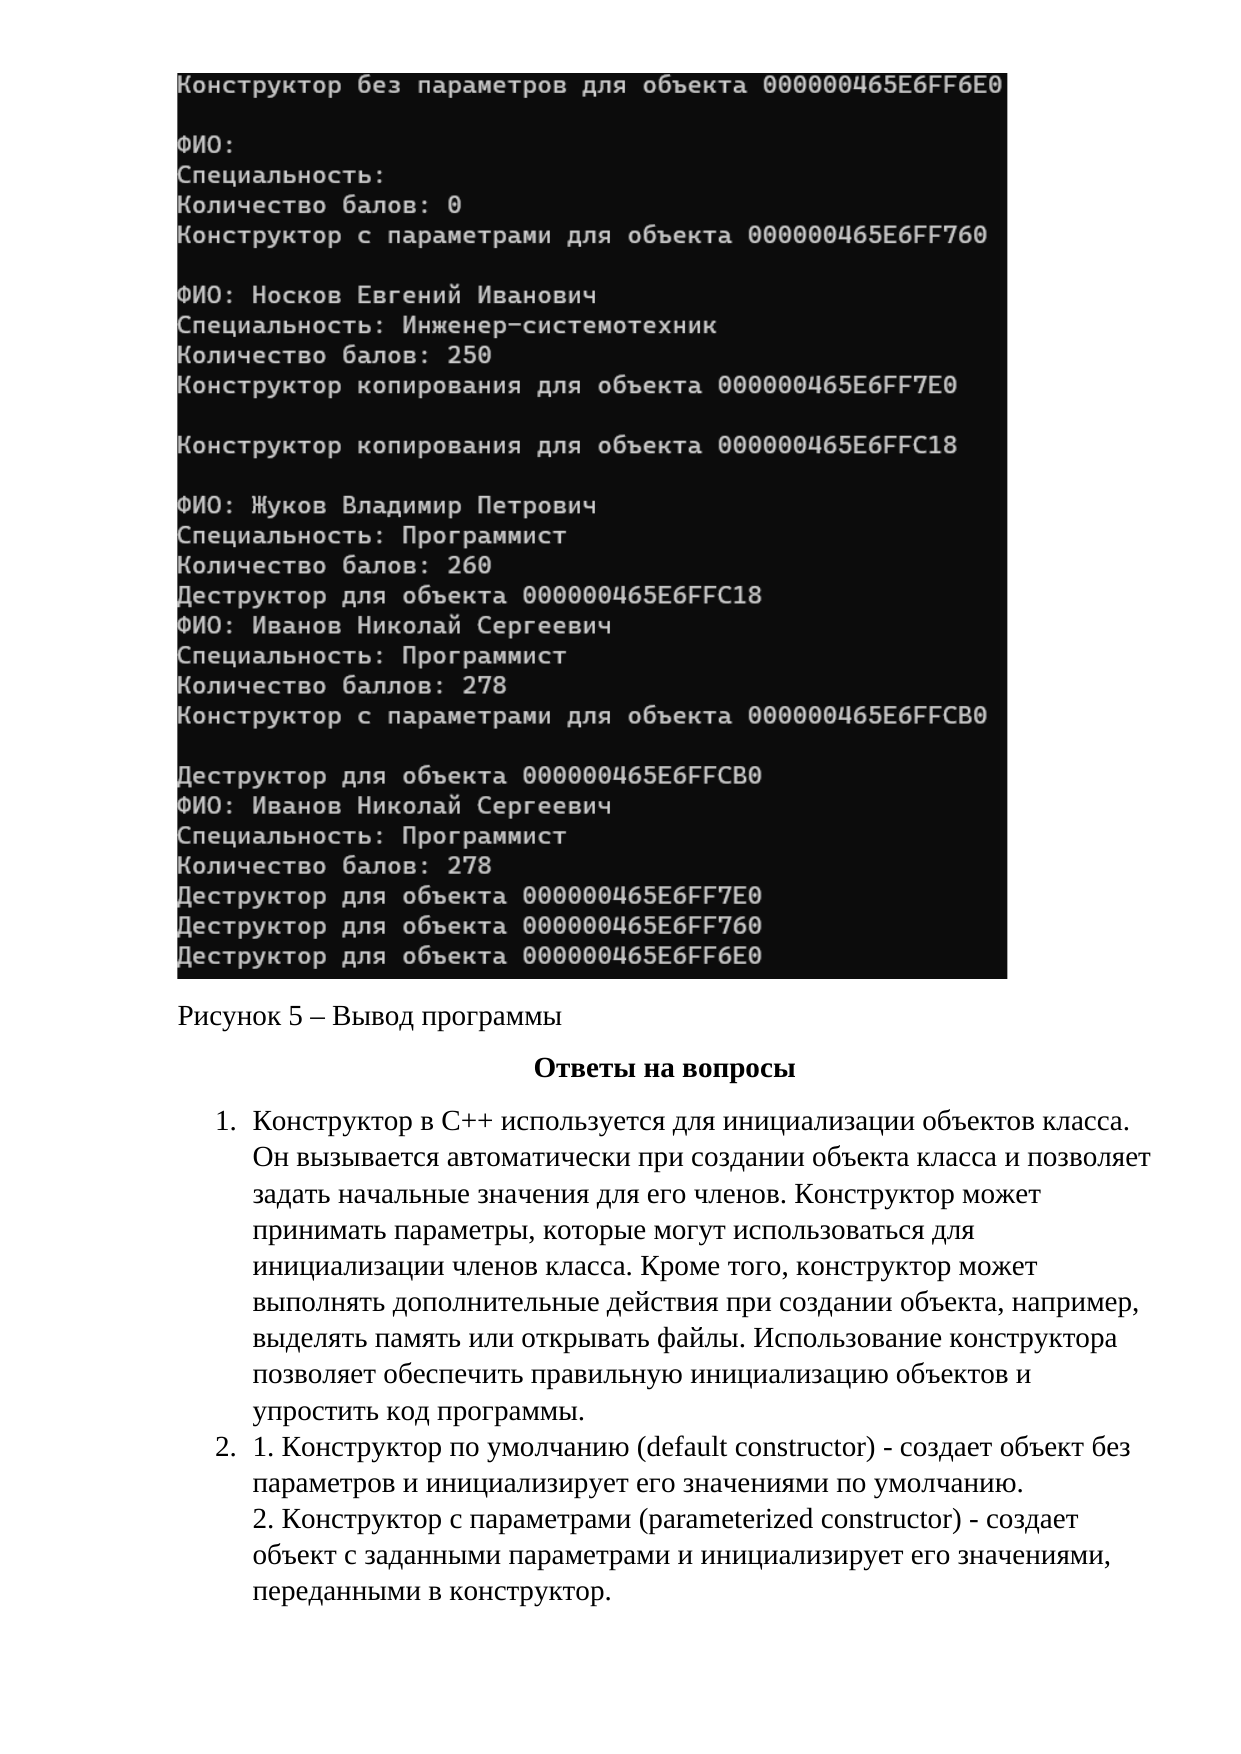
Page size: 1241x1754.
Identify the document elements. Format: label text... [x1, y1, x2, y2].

text Ответы на вопросы [177, 1051, 1152, 1084]
list Конструктор в C++ используется для инициализации объектов класса. Он вызывается автоматически при создании объекта класса и позволяет задать начальные значения для его членов. Конструктор может принимать параметры, которые могут использоваться для инициализации членов класса. Кроме того, конструктор может выполнять дополнительные действия при создании объекта, например, выделять память или открывать файлы. Использование конструктора позволяет обеспечить правильную инициализацию объектов и упростить код программы. [215, 1103, 1152, 1426]
list 1. Конструктор по умолчанию (default constructor) - создает объект без параметров и инициализирует его значениями по умолчанию. [215, 1429, 1152, 1498]
list 2. Конструктор с параметрами (parameterized constructor) - создает объект с заданными параметрами и инициализирует его значениями, переданными в конструктор. [252, 1501, 1152, 1607]
text Рисунок 5 – Вывод программы [177, 998, 1152, 1031]
picture [177, 73, 1008, 979]
